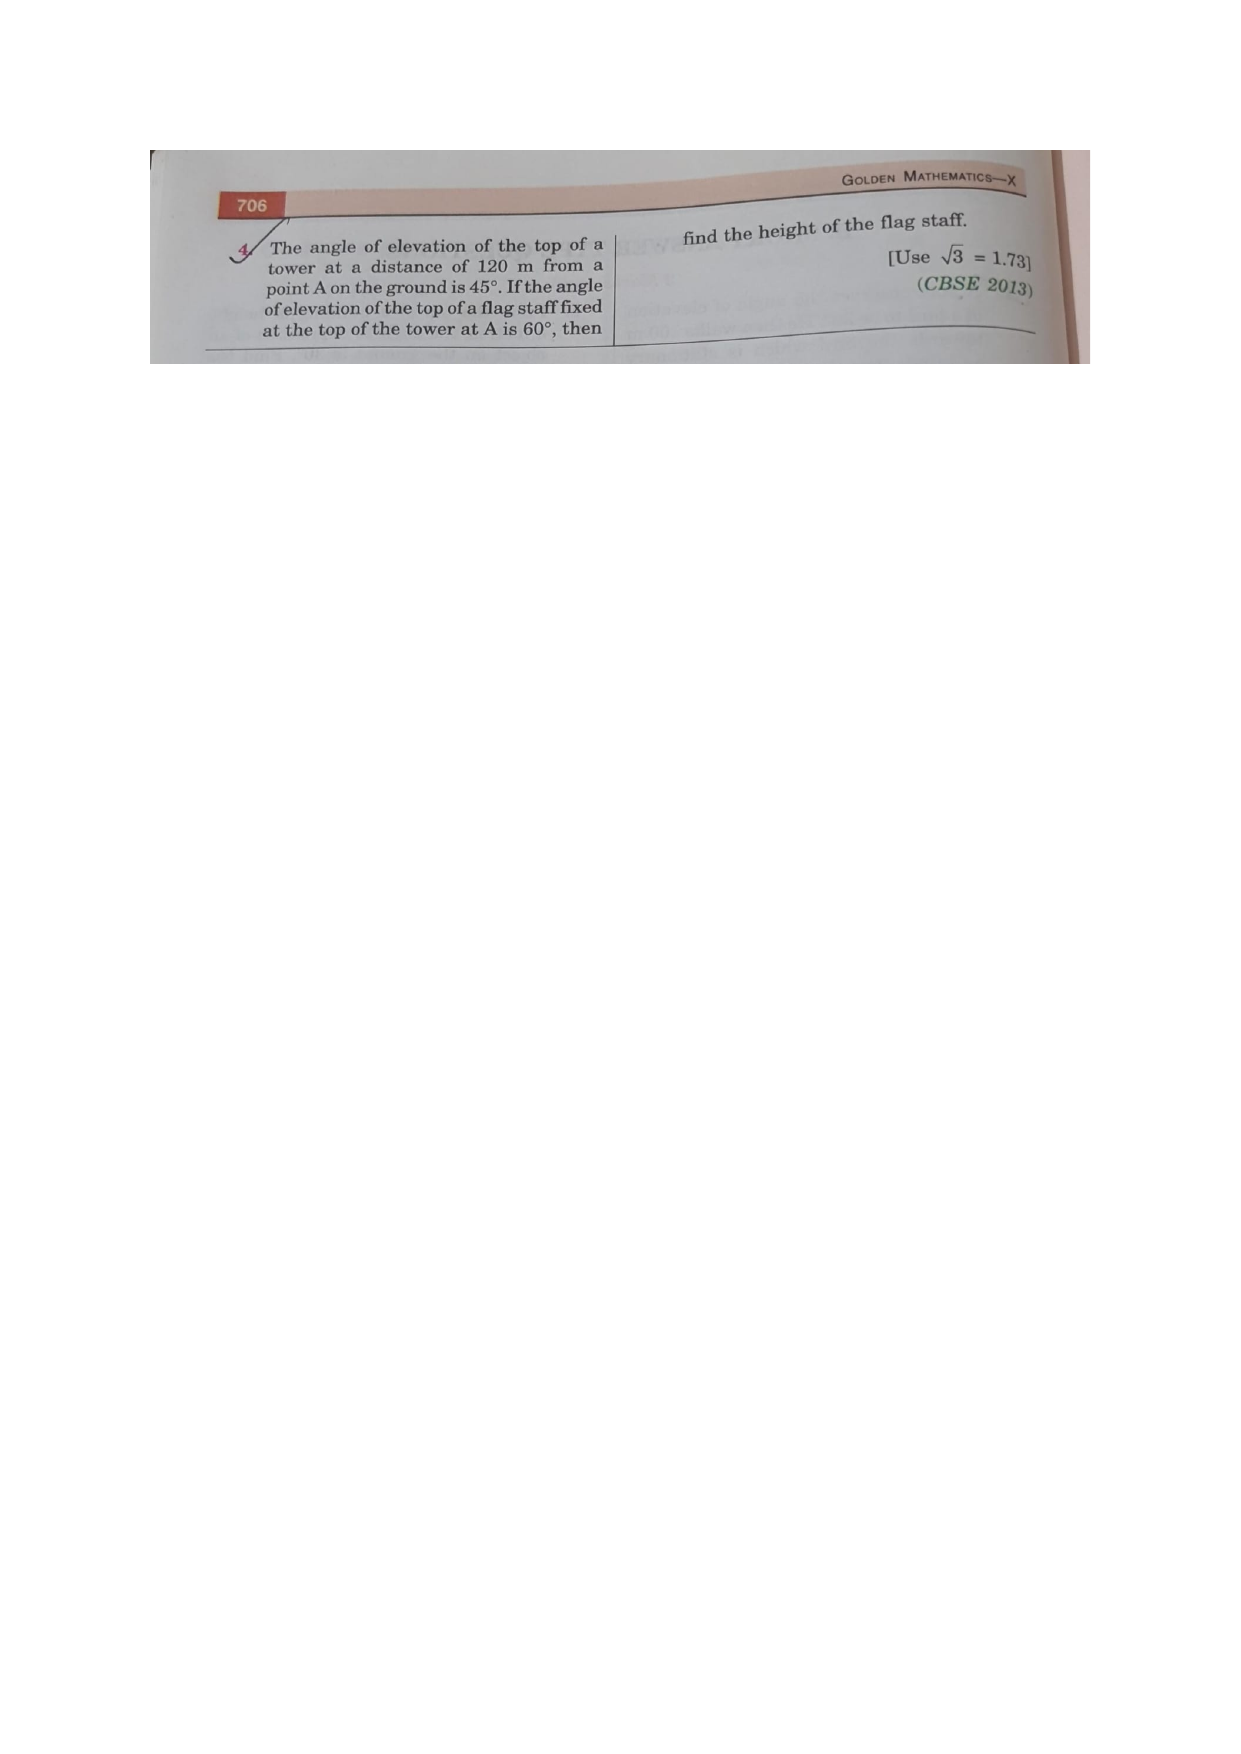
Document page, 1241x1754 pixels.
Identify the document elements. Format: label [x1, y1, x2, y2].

picture [150, 150, 1091, 364]
